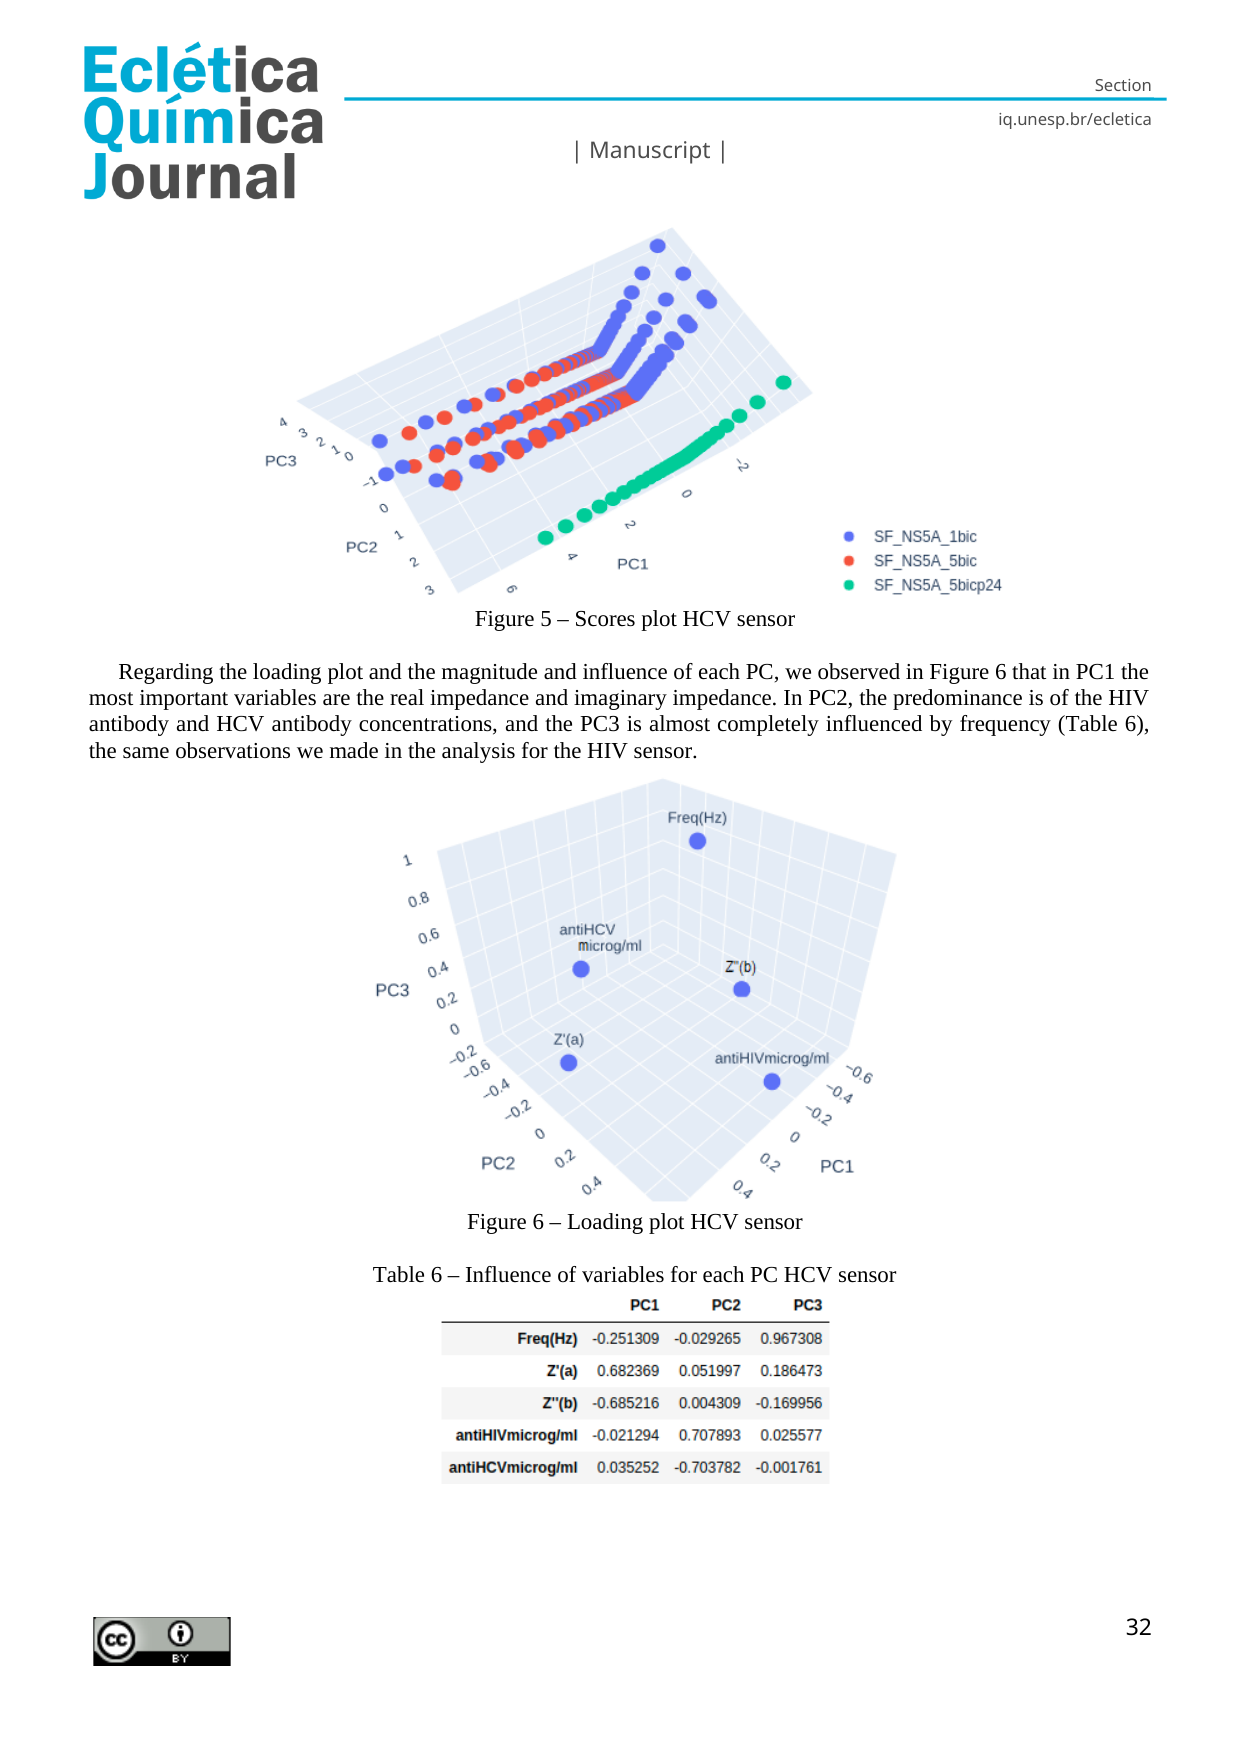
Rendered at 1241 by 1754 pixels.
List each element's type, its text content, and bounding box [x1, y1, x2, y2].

text Figure 5 – Scores plot HCV sensor [89, 605, 1152, 631]
picture [256, 225, 1014, 606]
text Table 6 – Influence of variables for each PC HCV sensor [89, 1261, 1152, 1287]
picture [367, 763, 903, 1209]
picture [438, 1287, 832, 1484]
text Regarding the loading plot and the magnitude and influence of each PC, we observed in Figure 6 that in PC1 the most important variables are the real impedance and imaginary impedance. In PC2, the predominance is of the HIV antibody and HCV antibody concentrations, and the PC3 is almost completely influenced by frequency (Table 6), the same observations we made in the analysis for the HIV sensor. [89, 658, 1152, 763]
picture [93, 1617, 231, 1666]
text Figure 6 – Loading plot HCV sensor [89, 1208, 1152, 1234]
picture [60, 26, 345, 220]
